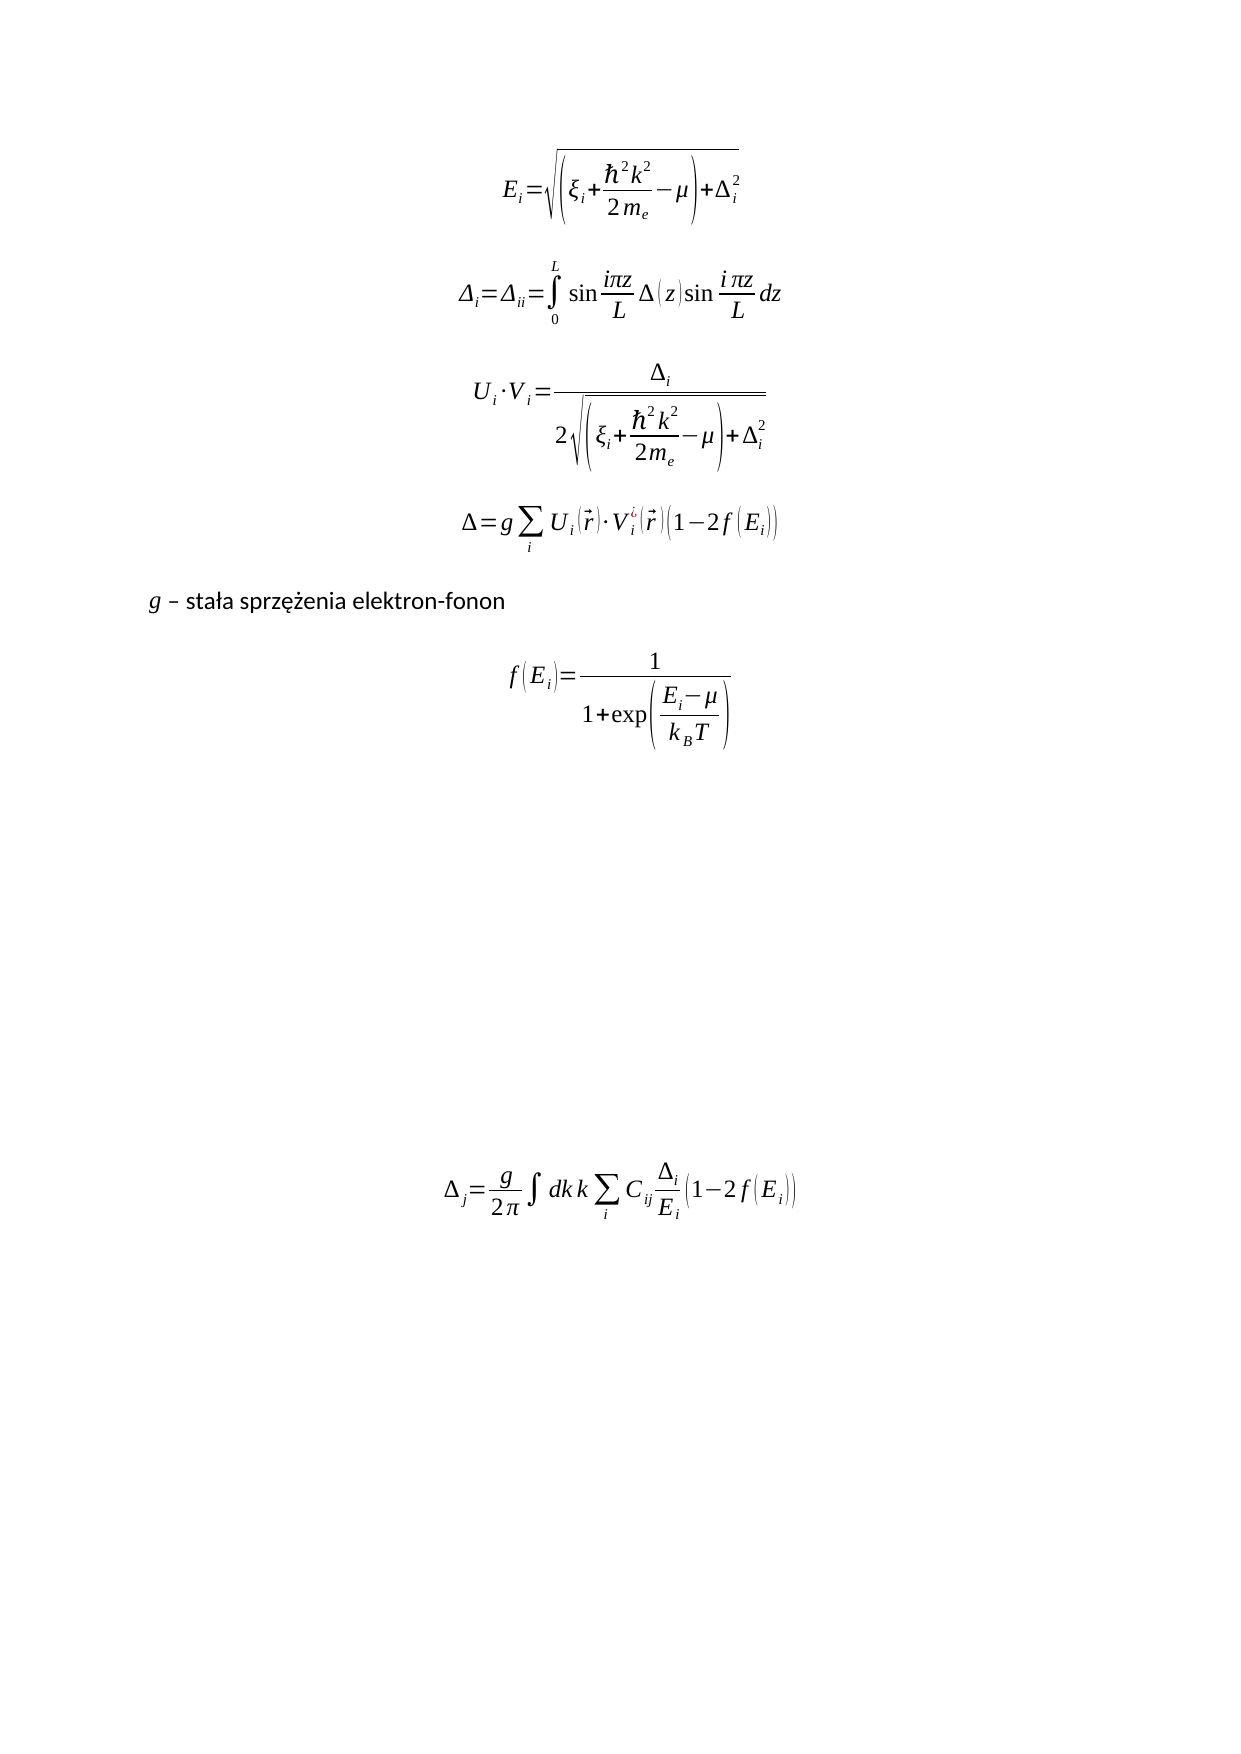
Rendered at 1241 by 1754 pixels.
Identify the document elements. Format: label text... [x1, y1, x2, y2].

text – stała sprzężenia elektron-fonon [148, 585, 1093, 616]
